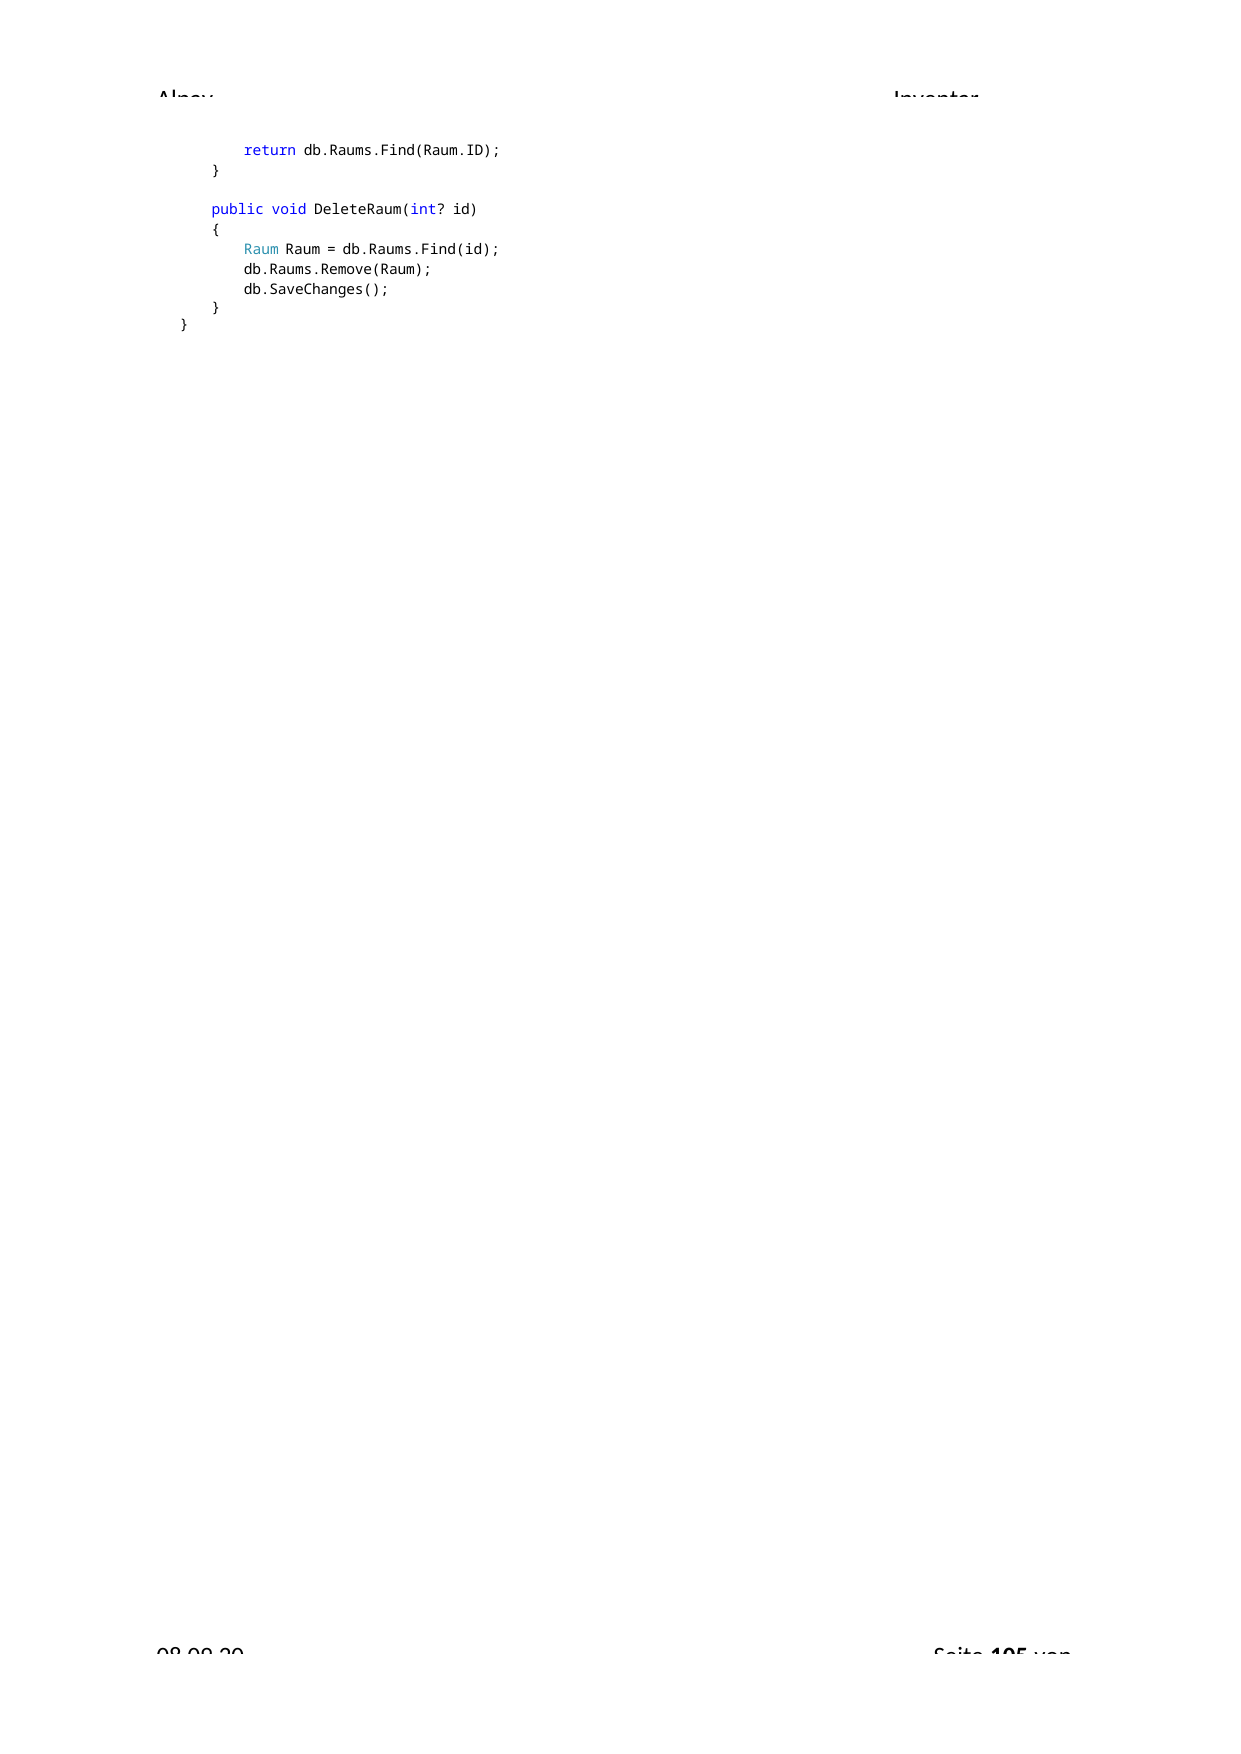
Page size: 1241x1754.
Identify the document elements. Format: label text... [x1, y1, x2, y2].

text return db.Raums.Find(Raum.ID); [243, 139, 1105, 159]
text } [179, 316, 1105, 333]
text Raum Raum = db.Raums.Find(id); db.Raums.Remove(Raum); db.SaveChanges(); [243, 239, 508, 299]
text } [211, 299, 1105, 316]
text } [211, 160, 1105, 179]
text public void DeleteRaum(int? id) [211, 199, 1105, 219]
text { [211, 219, 1105, 239]
